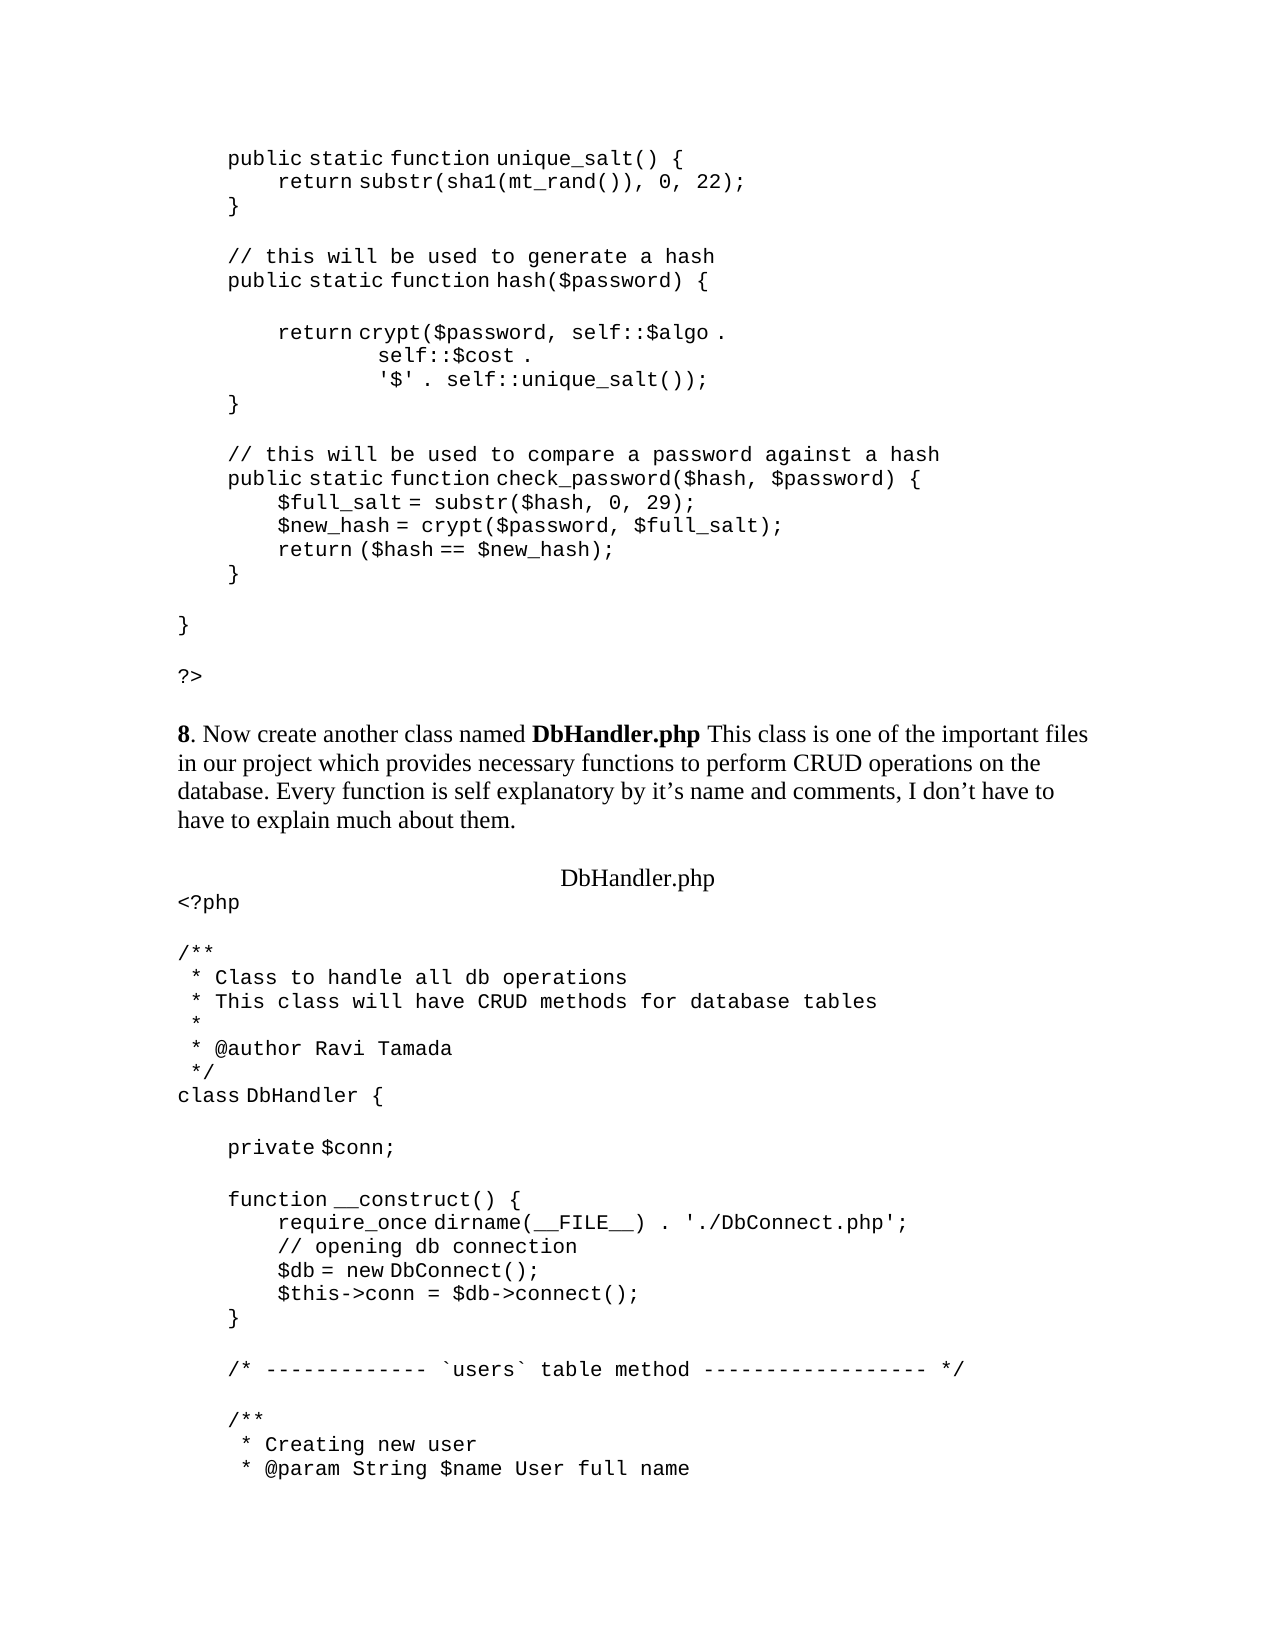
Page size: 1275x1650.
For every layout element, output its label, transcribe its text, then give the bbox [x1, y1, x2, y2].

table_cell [177, 892, 1098, 1481]
table_header DbHandler.php [177, 863, 1098, 892]
text 8. Now create another class named DbHandler.php This class is one of the important files in our project which provides necessary functions to perform CRUD operations on the database. Every function is self explanatory by it’s name and comments, I don’t have to have to explain much about them. [177, 719, 1098, 834]
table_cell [177, 148, 940, 690]
